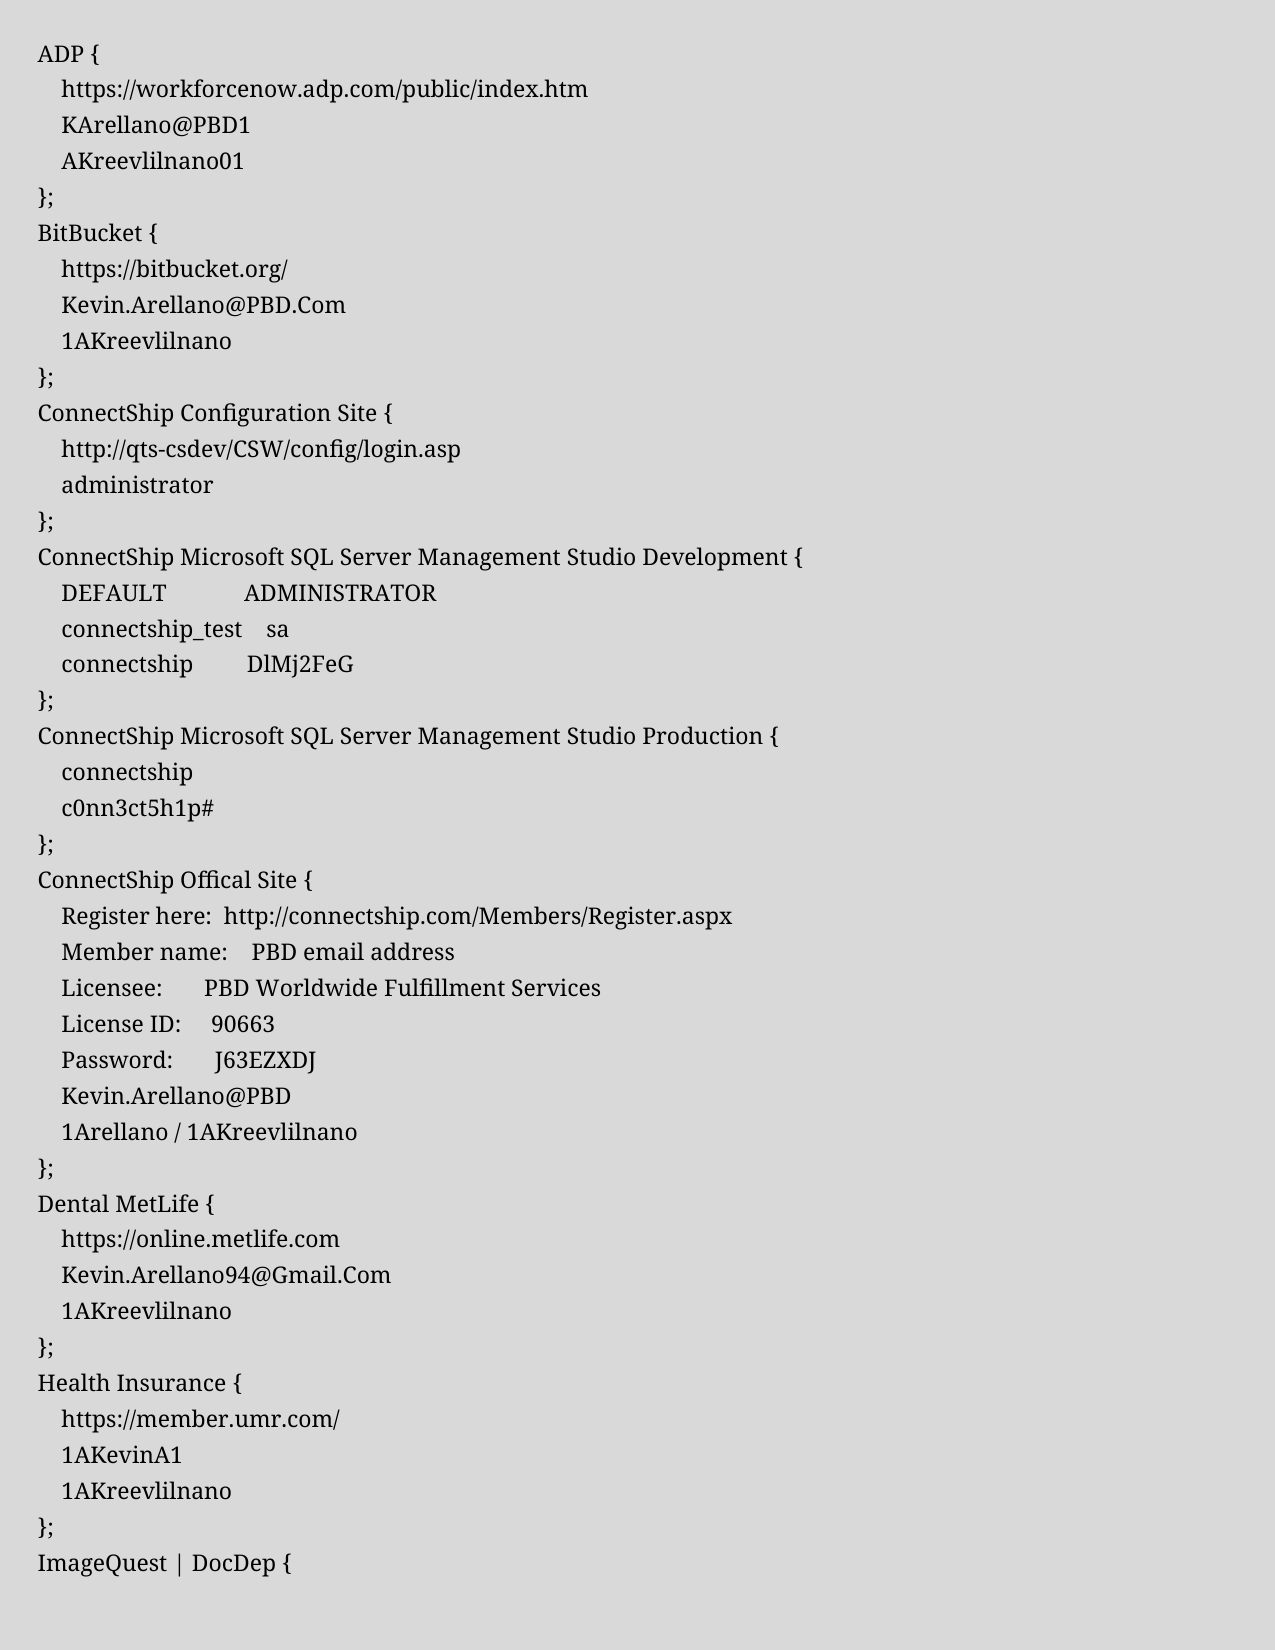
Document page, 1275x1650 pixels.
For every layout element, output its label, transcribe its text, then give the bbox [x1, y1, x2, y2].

text Kevin.Arellano@PBD.Com [37, 289, 1237, 320]
text Health Insurance { [37, 1367, 1237, 1398]
text }; [37, 181, 1237, 212]
text http://qts-csdev/CSW/config/login.asp [37, 433, 1237, 464]
text }; [37, 505, 1237, 536]
text Kevin.Arellano94@Gmail.Com [37, 1259, 1237, 1291]
text connectship DlMj2FeG [37, 648, 1237, 680]
text ConnectShip Microsoft SQL Server Management Studio Development { [37, 541, 1237, 572]
text administrator [37, 469, 1237, 500]
text Licensee: PBD Worldwide Fulfillment Services [37, 972, 1237, 1003]
text ADP { [37, 37, 1237, 69]
text connectship_test sa [37, 612, 1237, 644]
text }; [37, 828, 1237, 859]
text }; [37, 361, 1237, 392]
text BitBucket { [37, 217, 1237, 248]
text }; [37, 1331, 1237, 1362]
text Member name: PBD email address [37, 936, 1237, 967]
text https://workforcenow.adp.com/public/index.htm [37, 73, 1237, 105]
text 1AKreevlilnano [37, 1295, 1237, 1327]
text https://online.metlife.com [37, 1223, 1237, 1255]
text KArellano@PBD1 [37, 109, 1237, 141]
text 1AKreevlilnano [37, 325, 1237, 356]
text https://member.umr.com/ [37, 1403, 1237, 1434]
text connectship [37, 756, 1237, 787]
text License ID: 90663 [37, 1008, 1237, 1039]
text ConnectShip Offical Site { [37, 864, 1237, 895]
text DEFAULT ADMINISTRATOR [37, 577, 1237, 608]
text 1Arellano / 1AKreevlilnano [37, 1116, 1237, 1147]
text 1AKevinA1 [37, 1439, 1237, 1470]
text Register here: http://connectship.com/Members/Register.aspx [37, 900, 1237, 931]
text Kevin.Arellano@PBD [37, 1080, 1237, 1111]
text Dental MetLife { [37, 1187, 1237, 1219]
text ConnectShip Configuration Site { [37, 397, 1237, 428]
text ConnectShip Microsoft SQL Server Management Studio Production { [37, 720, 1237, 752]
text https://bitbucket.org/ [37, 253, 1237, 284]
text }; [37, 1511, 1237, 1542]
text ImageQuest | DocDep { [37, 1547, 1237, 1578]
text }; [37, 684, 1237, 716]
text 1AKreevlilnano [37, 1475, 1237, 1506]
text Password: J63EZXDJ [37, 1044, 1237, 1075]
text AKreevlilnano01 [37, 145, 1237, 177]
text }; [37, 1152, 1237, 1183]
text c0nn3ct5h1p# [37, 792, 1237, 823]
